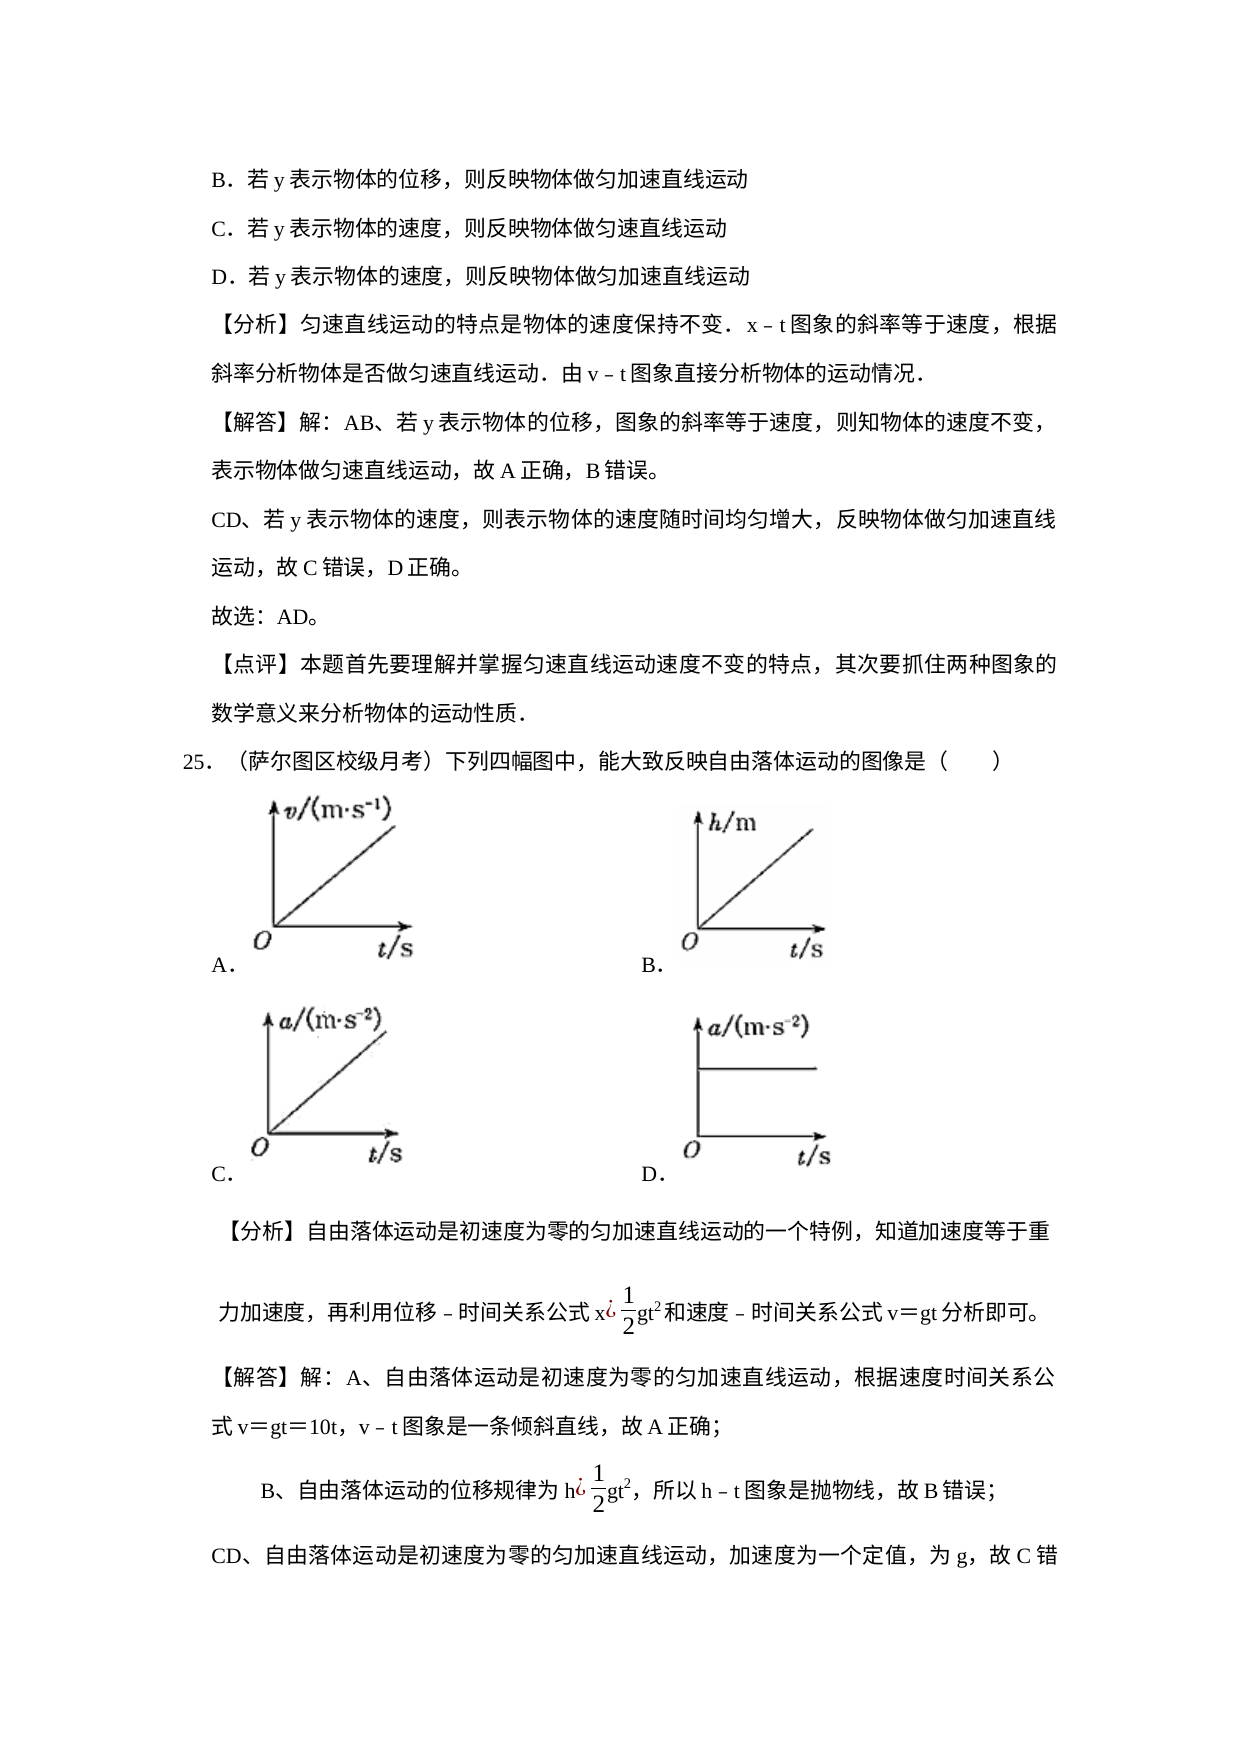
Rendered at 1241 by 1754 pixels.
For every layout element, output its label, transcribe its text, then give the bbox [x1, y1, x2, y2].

text B．若y表示物体的位移，则反映物体做匀加速直线运动 [183, 162, 1058, 194]
picture [677, 804, 831, 964]
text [211, 1537, 1058, 1570]
text 【分析】自由落体运动是初速度为零的匀加速直线运动的一个特例，知道加速度等于重力加速度，再利用位移﹣时间关系公式xgt2和速度﹣时间关系公式v＝gt分析即可。 [211, 1214, 1058, 1344]
text 【解答】解：A、自由落体运动是初速度为零的匀加速直线运动，根据速度时间关系公式v＝gt＝10t，v﹣t图象是一条倾斜直线，故A正确； [211, 1359, 1058, 1441]
picture [678, 1010, 835, 1172]
text B、自由落体运动的位移规律为 hgt2，所以h﹣t图象是抛物线，故B错误； [211, 1457, 1058, 1522]
text 故选：AD。 [211, 598, 1058, 631]
picture [248, 791, 418, 964]
text 【分析】匀速直线运动的特点是物体的速度保持不变．x﹣t图象的斜率等于速度，根据斜率分析物体是否做匀速直线运动．由v﹣t图象直接分析物体的运动情况． [211, 307, 1058, 388]
text 25．（萨尔图区校级月考）下列四幅图中，能大致反映自由落体运动的图像是（ ） [183, 744, 1058, 776]
text C．若y表示物体的速度，则反映物体做匀速直线运动 [183, 210, 1058, 243]
text D．若y表示物体的速度，则反映物体做匀加速直线运动 [183, 259, 1058, 291]
text CD、若y表示物体的速度，则表示物体的速度随时间均匀增大，反映物体做匀加速直线运动，故C错误，D正确。 [211, 501, 1058, 582]
text 【解答】解：AB、若y表示物体的位移，图象的斜率等于速度，则知物体的速度不变，表示物体做匀速直线运动，故A正确，B错误。 [211, 404, 1058, 485]
text 【点评】本题首先要理解并掌握匀速直线运动速度不变的特点，其次要抓住两种图象的数学意义来分析物体的运动性质． [211, 647, 1058, 728]
picture [247, 1002, 407, 1172]
